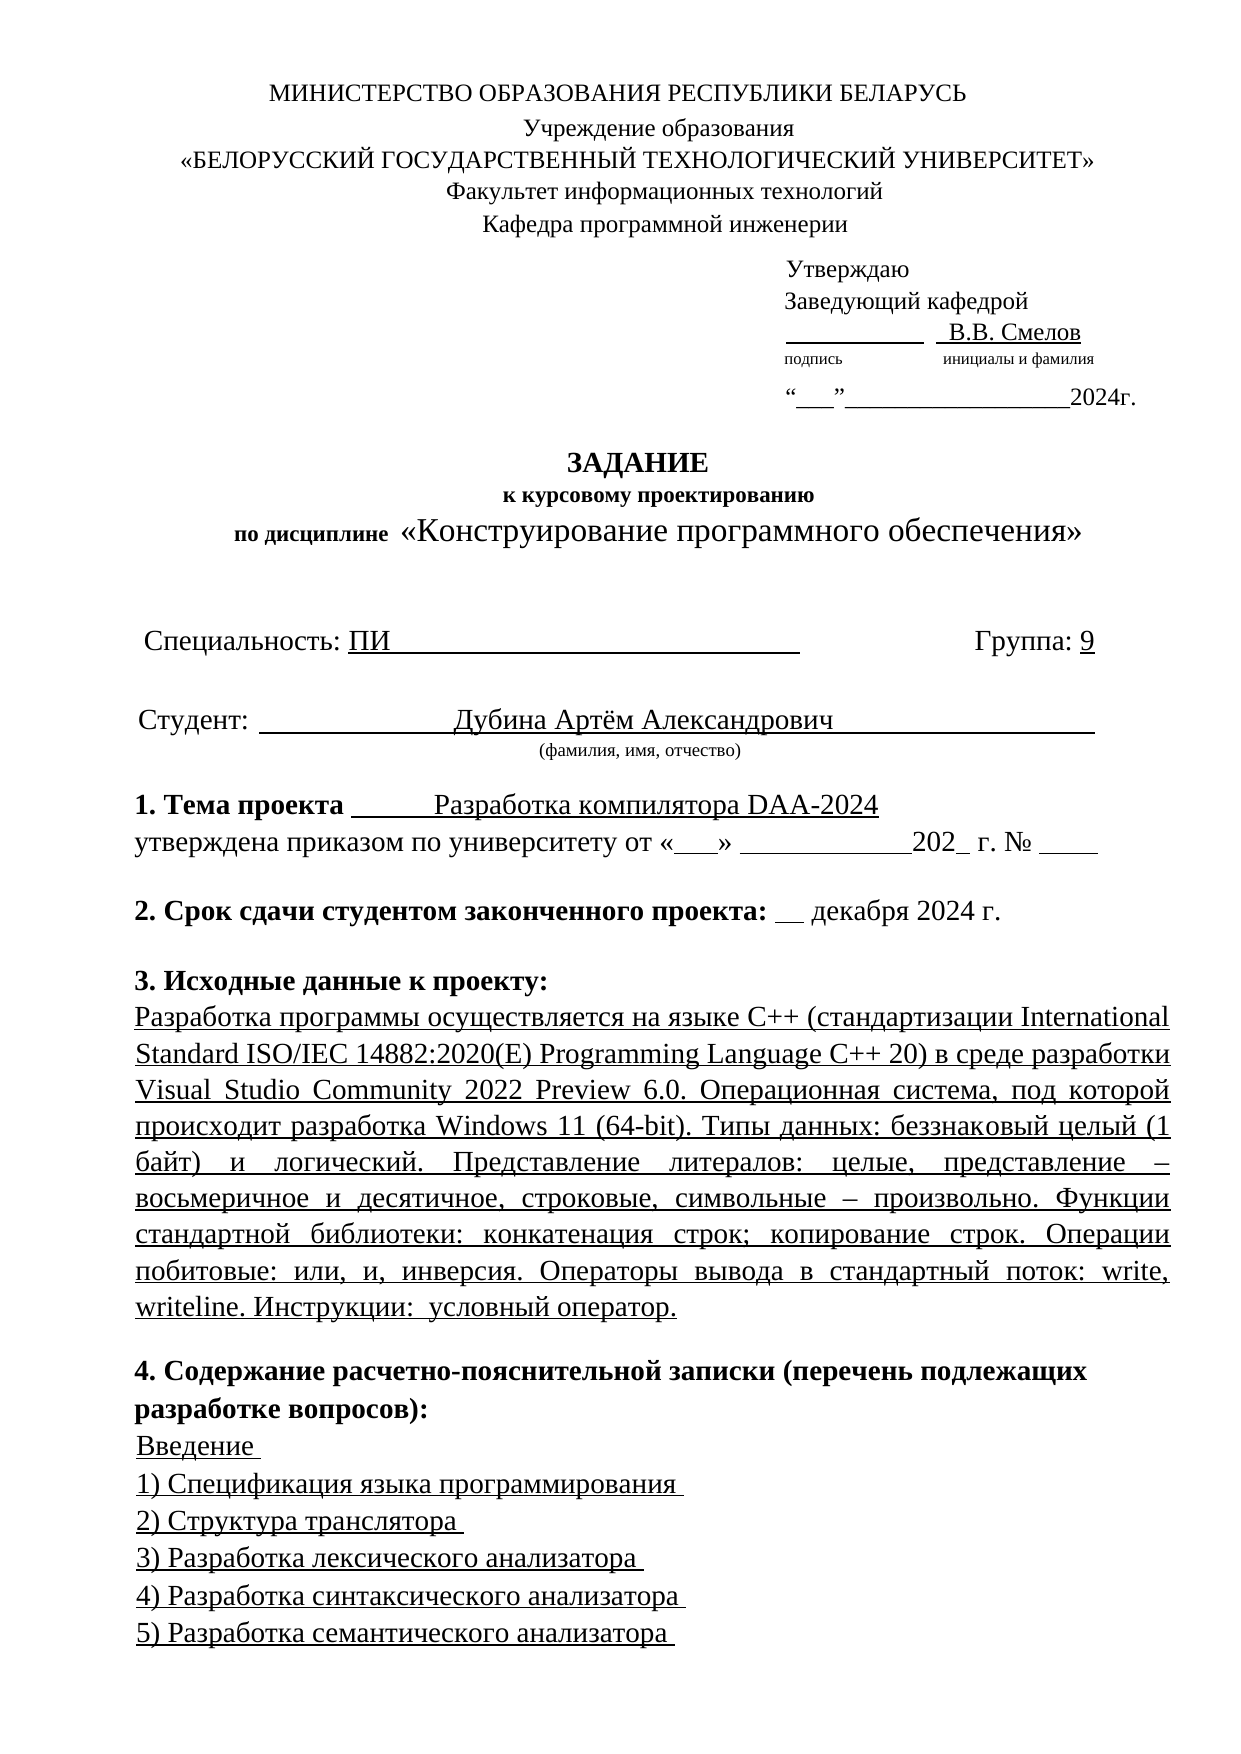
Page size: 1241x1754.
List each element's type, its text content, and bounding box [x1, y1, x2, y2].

text 5) Разработка семантического анализатора [136, 1615, 1171, 1648]
subtitle В.В. Смелов [286, 317, 1081, 346]
text 3. Исходные данные к проекту: [134, 963, 1171, 997]
text 1. Тема проекта Разработка компилятора DAA-2024 [134, 787, 1171, 820]
text Специальность: ПИ Группа: 9 [65, 623, 1171, 656]
text 2) Структура транслятора [136, 1503, 1171, 1537]
text (фамилия, имя, отчество) [224, 739, 1052, 761]
text Учреждение образования [146, 113, 1171, 141]
text Факультет информационных технологий Кафедра программной инженерии [396, 176, 933, 238]
text Введение [136, 1428, 1171, 1462]
text подпись инициалы и фамилия “___”__________________2024г. [784, 348, 1171, 410]
text 1) Спецификация языка программирования [136, 1466, 1171, 1499]
text «БЕЛОРУССКИЙ ГОСУДАРСТВЕННЫЙ ТЕХНОЛОГИЧЕСКИЙ УНИВЕРСИТЕТ» [180, 145, 1171, 174]
text 4. Содержание расчетно-пояснительной записки (перечень подлежащих разработке вопросов): [134, 1353, 1171, 1424]
text Заведующий кафедрой [784, 286, 1171, 315]
text 3) Разработка лексического анализатора [136, 1540, 1171, 1574]
text МИНИСТЕРСТВО ОБРАЗОВАНИЯ РЕСПУБЛИКИ БЕЛАРУСЬ [65, 78, 1171, 107]
subtitle ЗАДАНИЕ [105, 445, 1171, 479]
text 4) Разработка синтаксического анализатора [136, 1578, 1171, 1611]
text Студент: Дубина Артём Александрович [65, 702, 1171, 736]
text утверждена приказом по университету от « » 202 г. № [134, 824, 1171, 857]
text к курсовому проектированию [146, 481, 1171, 508]
text Разработка программы осуществляется на языке C++ (стандартизации International Standard ISO/IEC 14882:2020(E) Programming Language C++ 20) в среде разработки Visual Studio Community 2022 Preview 6.0. Операционная система, под которой происходит разработка Windows 11 (64-bit). Типы данных: беззнаковый целый (1 байт) и логический. Представление литералов: целые, представление – восьмеричное и десятичное, строковые, символьные – произвольно. Функции стандартной библиотеки: конкатенация строк; копирование строк. Операции побитовые: или, и, инверсия. Операторы вывода в стандартный поток: write, writeline. Инструкции: условный оператор. [134, 999, 1171, 1322]
text 2. Срок сдачи студентом законченного проекта: декабря 2024 г. [65, 893, 1171, 926]
text Утверждаю [524, 254, 1171, 282]
text по дисциплине «Конструирование программного обеспечения» [146, 510, 1171, 548]
